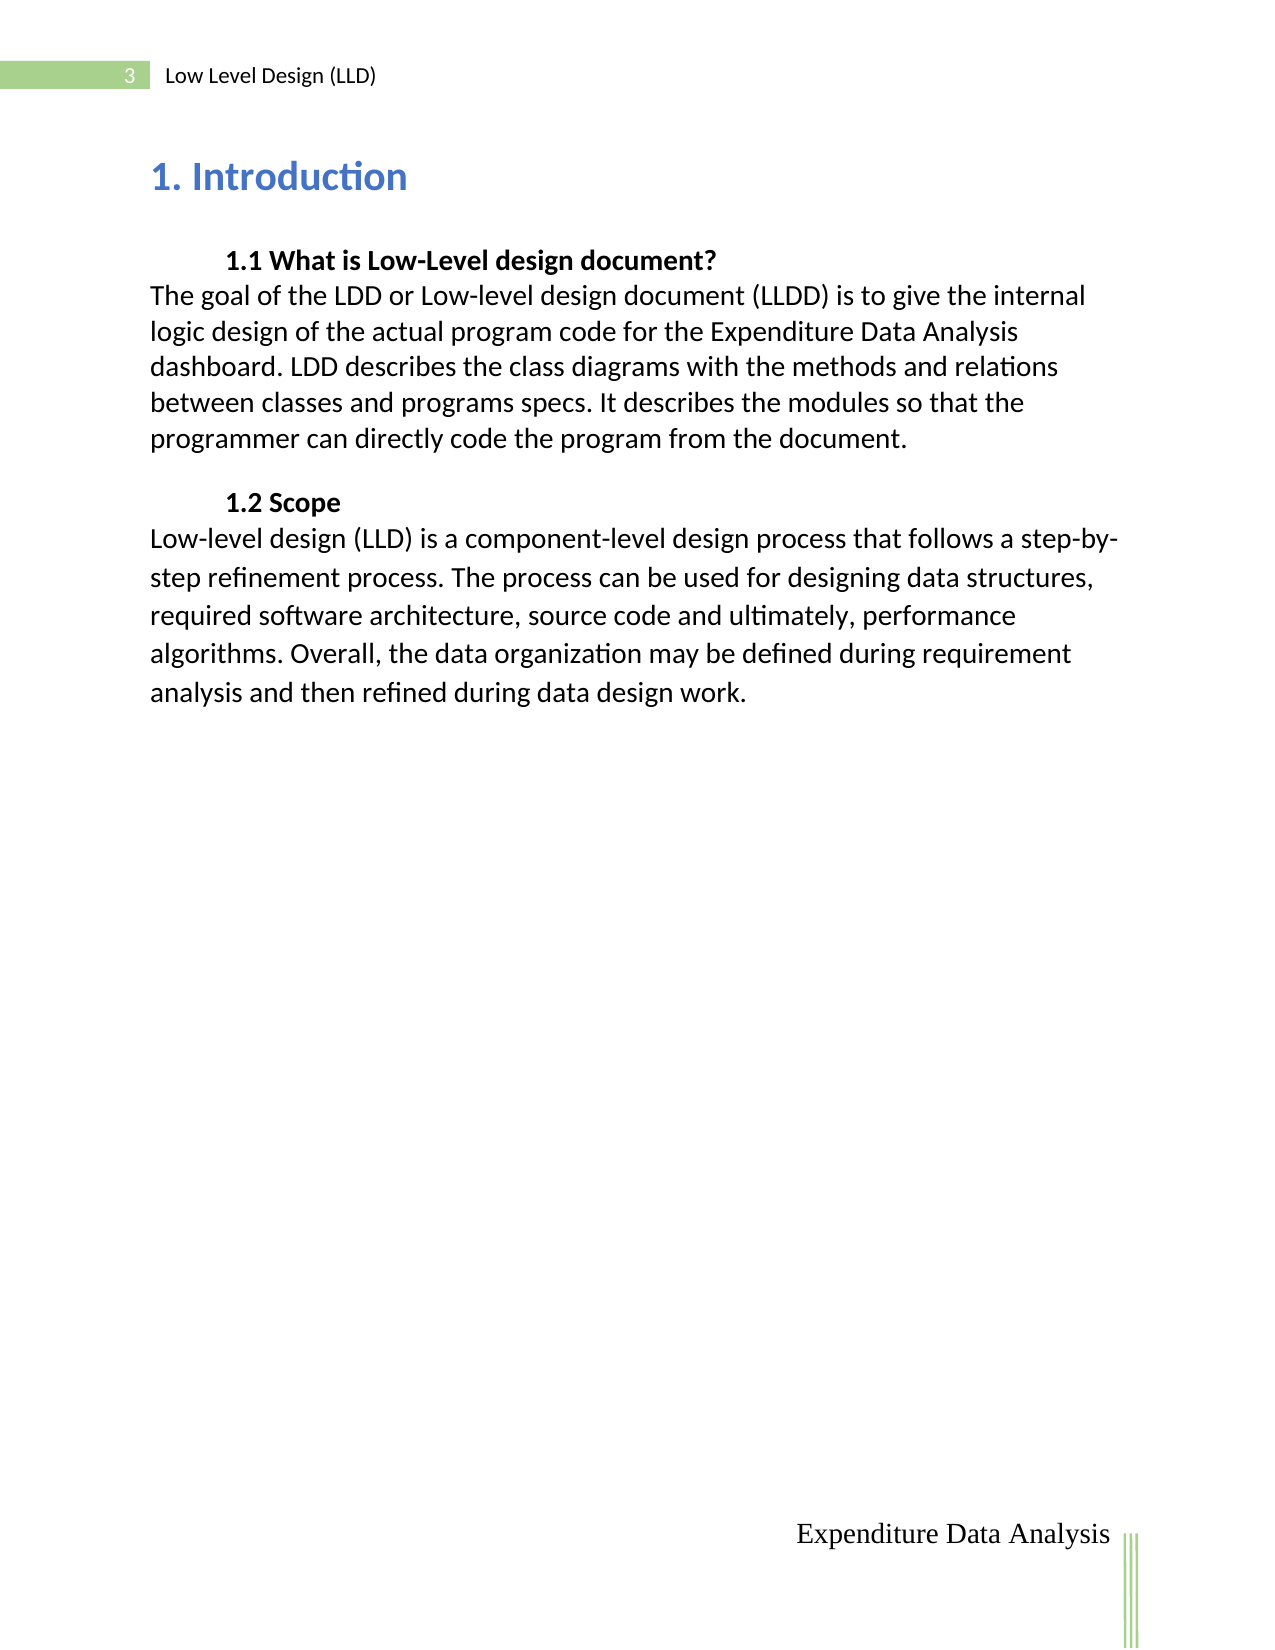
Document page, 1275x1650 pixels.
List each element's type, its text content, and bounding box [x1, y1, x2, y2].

text Low-level design (LLD) is a component-level design process that follows a step-by-step refinement process. The process can be used for designing data structures, required software architecture, source code and ultimately, performance algorithms. Overall, the data organization may be defined during requirement analysis and then refined during data design work. [150, 520, 1125, 709]
text 1.2 Scope [225, 484, 1125, 520]
text 1. Introduction [150, 150, 1125, 201]
text The goal of the LDD or Low-level design document (LLDD) is to give the internal logic design of the actual program code for the Expenditure Data Analysis dashboard. LDD describes the class diagrams with the methods and relations between classes and programs specs. It describes the modules so that the programmer can directly code the program from the document. [150, 277, 1125, 455]
text 1.1 What is Low-Level design document? [150, 242, 1125, 277]
